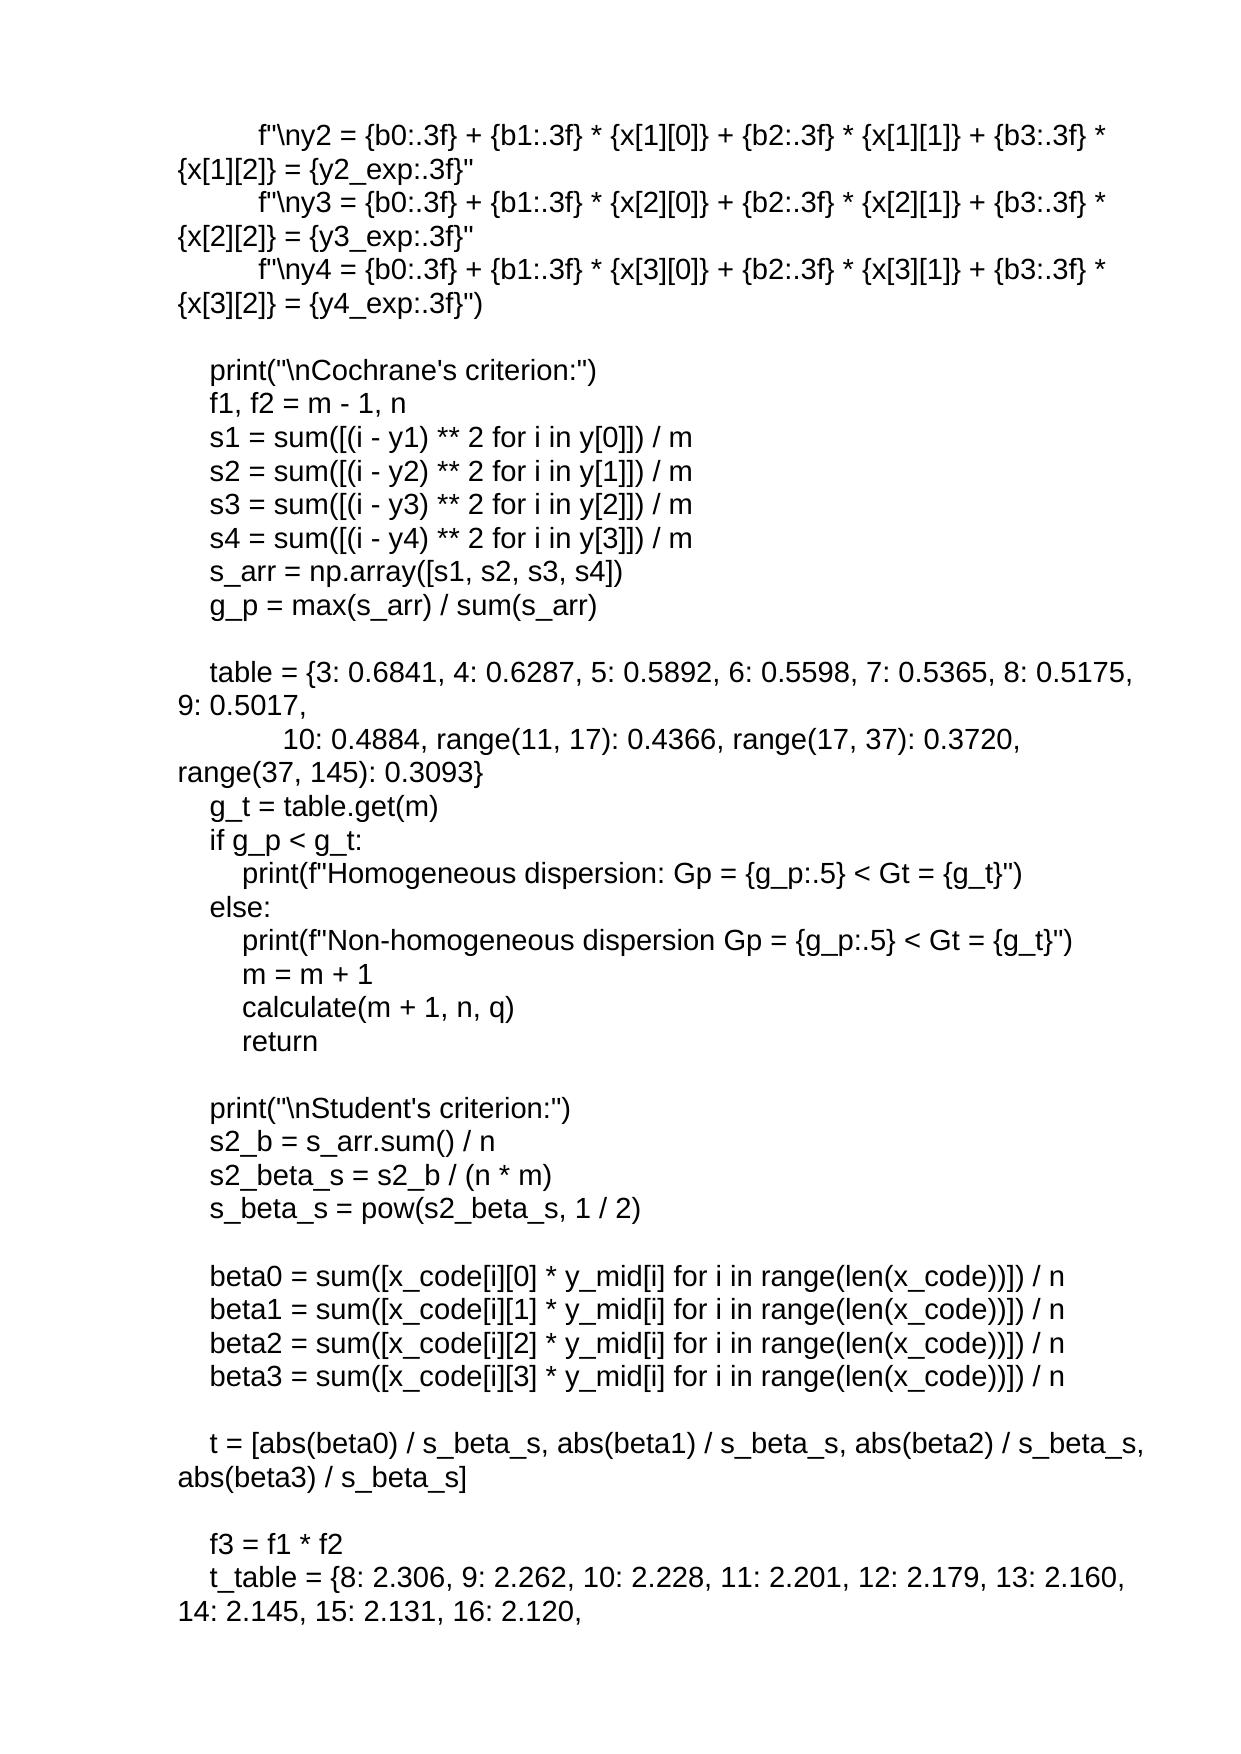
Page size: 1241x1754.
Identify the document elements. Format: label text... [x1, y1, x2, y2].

text calculate(m + 1, n, q) [177, 990, 1152, 1024]
text s4 = sum([(i - y4) ** 2 for i in y[3]]) / m [177, 521, 1152, 554]
text else: [177, 889, 1152, 923]
text f"\ny4 = {b0:.3f} + {b1:.3f} * {x[3][0]} + {b2:.3f} * {x[3][1]} + {b3:.3f} * {x[3][2]} = {y4_exp:.3f}") [177, 252, 1152, 319]
text print(f"Homogeneous dispersion: Gp = {g_p:.5} < Gt = {g_t}") [177, 856, 1152, 889]
text s_beta_s = pow(s2_beta_s, 1 / 2) [177, 1191, 1152, 1225]
text f"\ny2 = {b0:.3f} + {b1:.3f} * {x[1][0]} + {b2:.3f} * {x[1][1]} + {b3:.3f} * {x[1][2]} = {y2_exp:.3f}" [177, 118, 1152, 185]
text s2_b = s_arr.sum() / n [177, 1124, 1152, 1158]
text beta2 = sum([x_code[i][2] * y_mid[i] for i in range(len(x_code))]) / n [177, 1326, 1152, 1359]
text s2 = sum([(i - y2) ** 2 for i in y[1]]) / m [177, 453, 1152, 487]
text if g_p < g_t: [177, 822, 1152, 856]
text s2_beta_s = s2_b / (n * m) [177, 1158, 1152, 1191]
text table = {3: 0.6841, 4: 0.6287, 5: 0.5892, 6: 0.5598, 7: 0.5365, 8: 0.5175, 9: 0.5017, [177, 655, 1152, 722]
text 10: 0.4884, range(11, 17): 0.4366, range(17, 37): 0.3720, range(37, 145): 0.3093} [177, 722, 1152, 789]
text print("\nStudent's criterion:") [177, 1091, 1152, 1124]
text beta3 = sum([x_code[i][3] * y_mid[i] for i in range(len(x_code))]) / n [177, 1359, 1152, 1393]
text beta1 = sum([x_code[i][1] * y_mid[i] for i in range(len(x_code))]) / n [177, 1292, 1152, 1326]
text return [177, 1024, 1152, 1057]
text s3 = sum([(i - y3) ** 2 for i in y[2]]) / m [177, 487, 1152, 521]
text beta0 = sum([x_code[i][0] * y_mid[i] for i in range(len(x_code))]) / n [177, 1258, 1152, 1292]
text f1, f2 = m - 1, n [177, 386, 1152, 420]
text g_p = max(s_arr) / sum(s_arr) [177, 588, 1152, 621]
text print("\nCochrane's criterion:") [177, 353, 1152, 386]
text print(f"Non-homogeneous dispersion Gp = {g_p:.5} < Gt = {g_t}") [177, 923, 1152, 957]
text s_arr = np.array([s1, s2, s3, s4]) [177, 554, 1152, 588]
text m = m + 1 [177, 957, 1152, 990]
text t = [abs(beta0) / s_beta_s, abs(beta1) / s_beta_s, abs(beta2) / s_beta_s, abs(beta3) / s_beta_s] [177, 1426, 1152, 1493]
text s1 = sum([(i - y1) ** 2 for i in y[0]]) / m [177, 420, 1152, 453]
text f3 = f1 * f2 [177, 1527, 1152, 1560]
text g_t = table.get(m) [177, 789, 1152, 822]
text t_table = {8: 2.306, 9: 2.262, 10: 2.228, 11: 2.201, 12: 2.179, 13: 2.160, 14: 2.145, 15: 2.131, 16: 2.120, [177, 1560, 1152, 1627]
text f"\ny3 = {b0:.3f} + {b1:.3f} * {x[2][0]} + {b2:.3f} * {x[2][1]} + {b3:.3f} * {x[2][2]} = {y3_exp:.3f}" [177, 185, 1152, 252]
